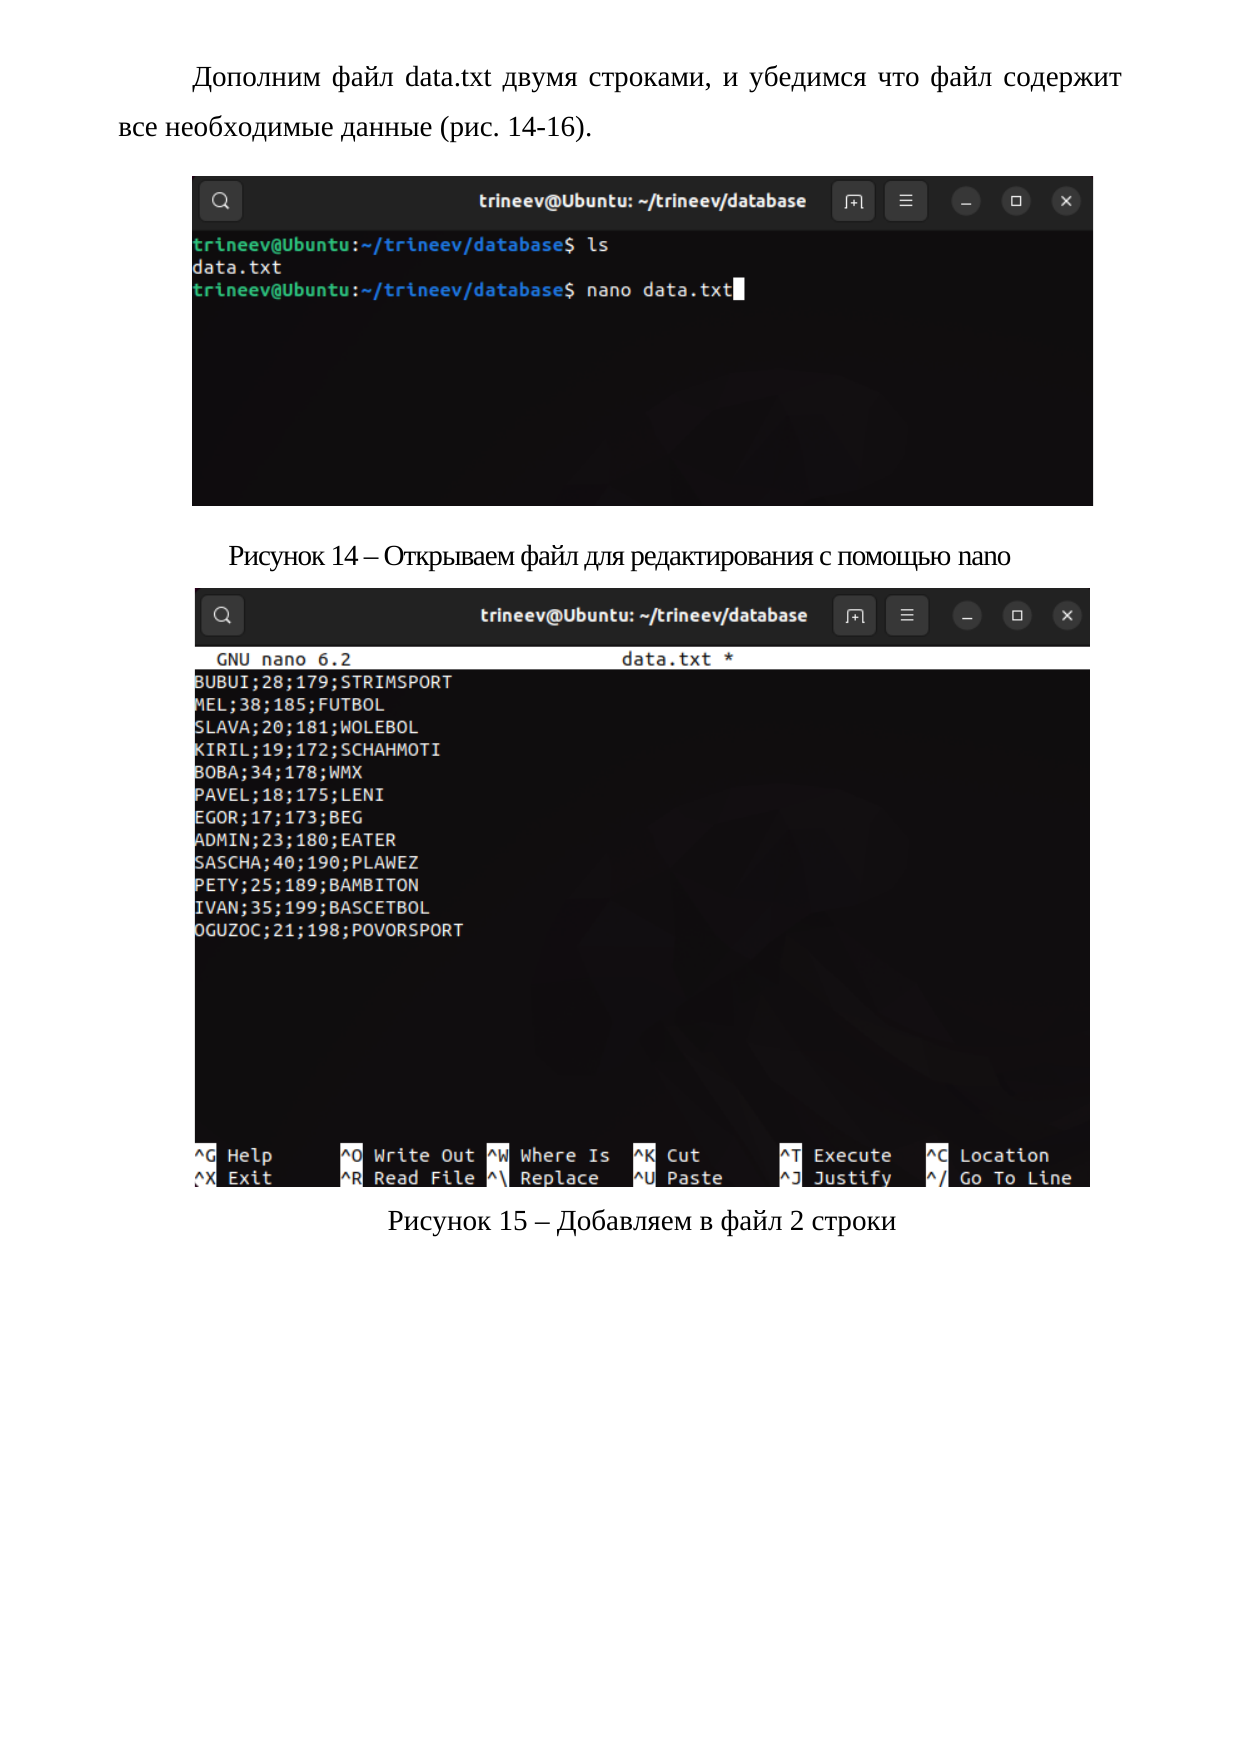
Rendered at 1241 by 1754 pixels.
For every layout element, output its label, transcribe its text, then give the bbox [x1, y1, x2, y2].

title Рисунок 14 – Открываем файл для редактирования с помощью nano [118, 538, 1122, 572]
picture [192, 176, 1094, 506]
text Дополним файл data.txt двумя строками, и убедимся что файл содержит все необходимые данные (рис. 14-16). [118, 59, 1122, 143]
text Рисунок 15 – Добавляем в файл 2 строки [118, 1203, 1122, 1237]
picture [194, 588, 1090, 1187]
